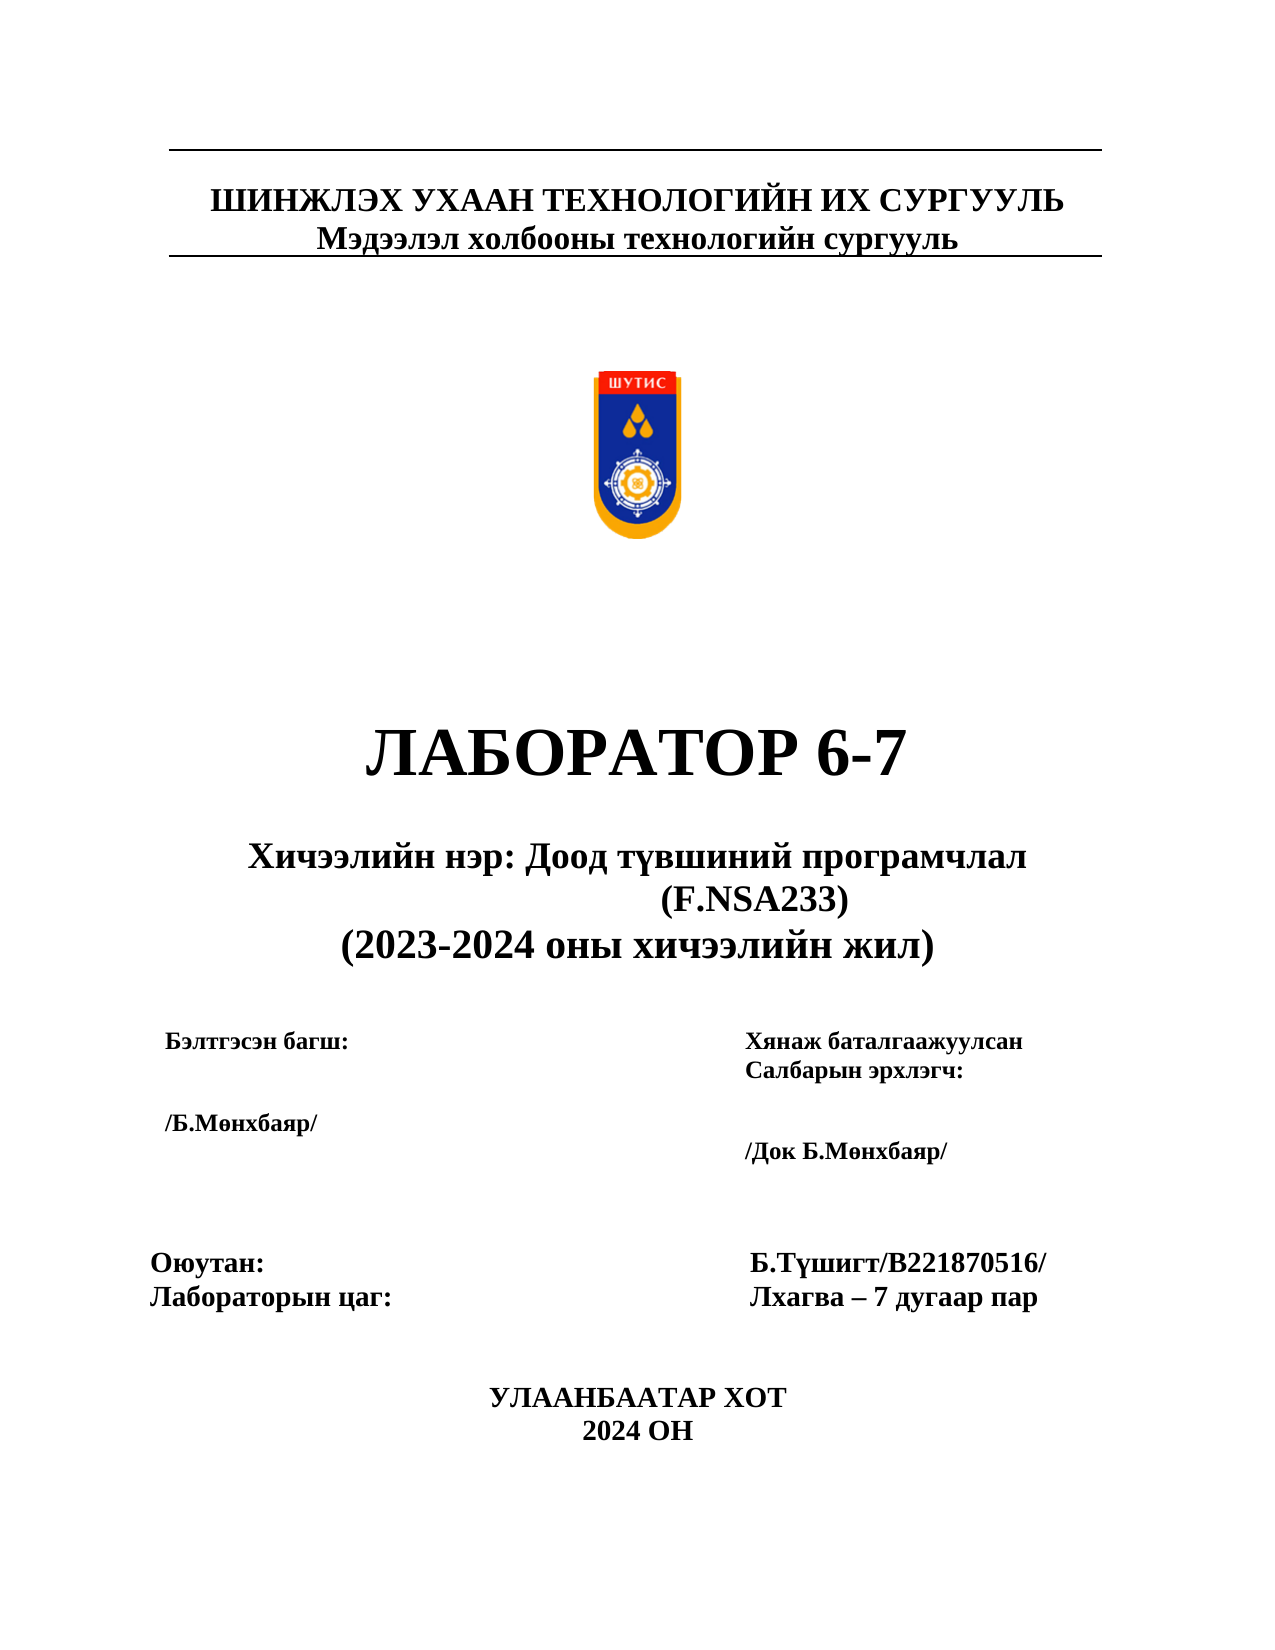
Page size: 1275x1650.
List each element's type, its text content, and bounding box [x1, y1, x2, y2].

text (2023-2024 оны хичээлийн жил) [150, 920, 1125, 968]
text ЛАБОРАТОР 6-7 [150, 711, 1125, 790]
text (F.NSA233) [150, 877, 1125, 920]
picture [593, 371, 682, 539]
text Хичээлийн нэр: Доод түвшиний програмчлал [150, 833, 1125, 877]
text ШИНЖЛЭХ УХААН ТЕХНОЛОГИЙН ИХ СУРГУУЛЬ [150, 180, 1125, 218]
text 2024 ОН [150, 1413, 1125, 1447]
text Мэдээлэл холбооны технологийн сургууль [150, 218, 1125, 257]
text УЛААНБААТАР ХОТ [150, 1380, 1125, 1413]
text Лабораторын цаг: Лхагва – 7 дугаар пар [150, 1279, 1125, 1313]
text Оюутан: Б.Түшигт/В221870516/ [150, 1246, 1125, 1279]
